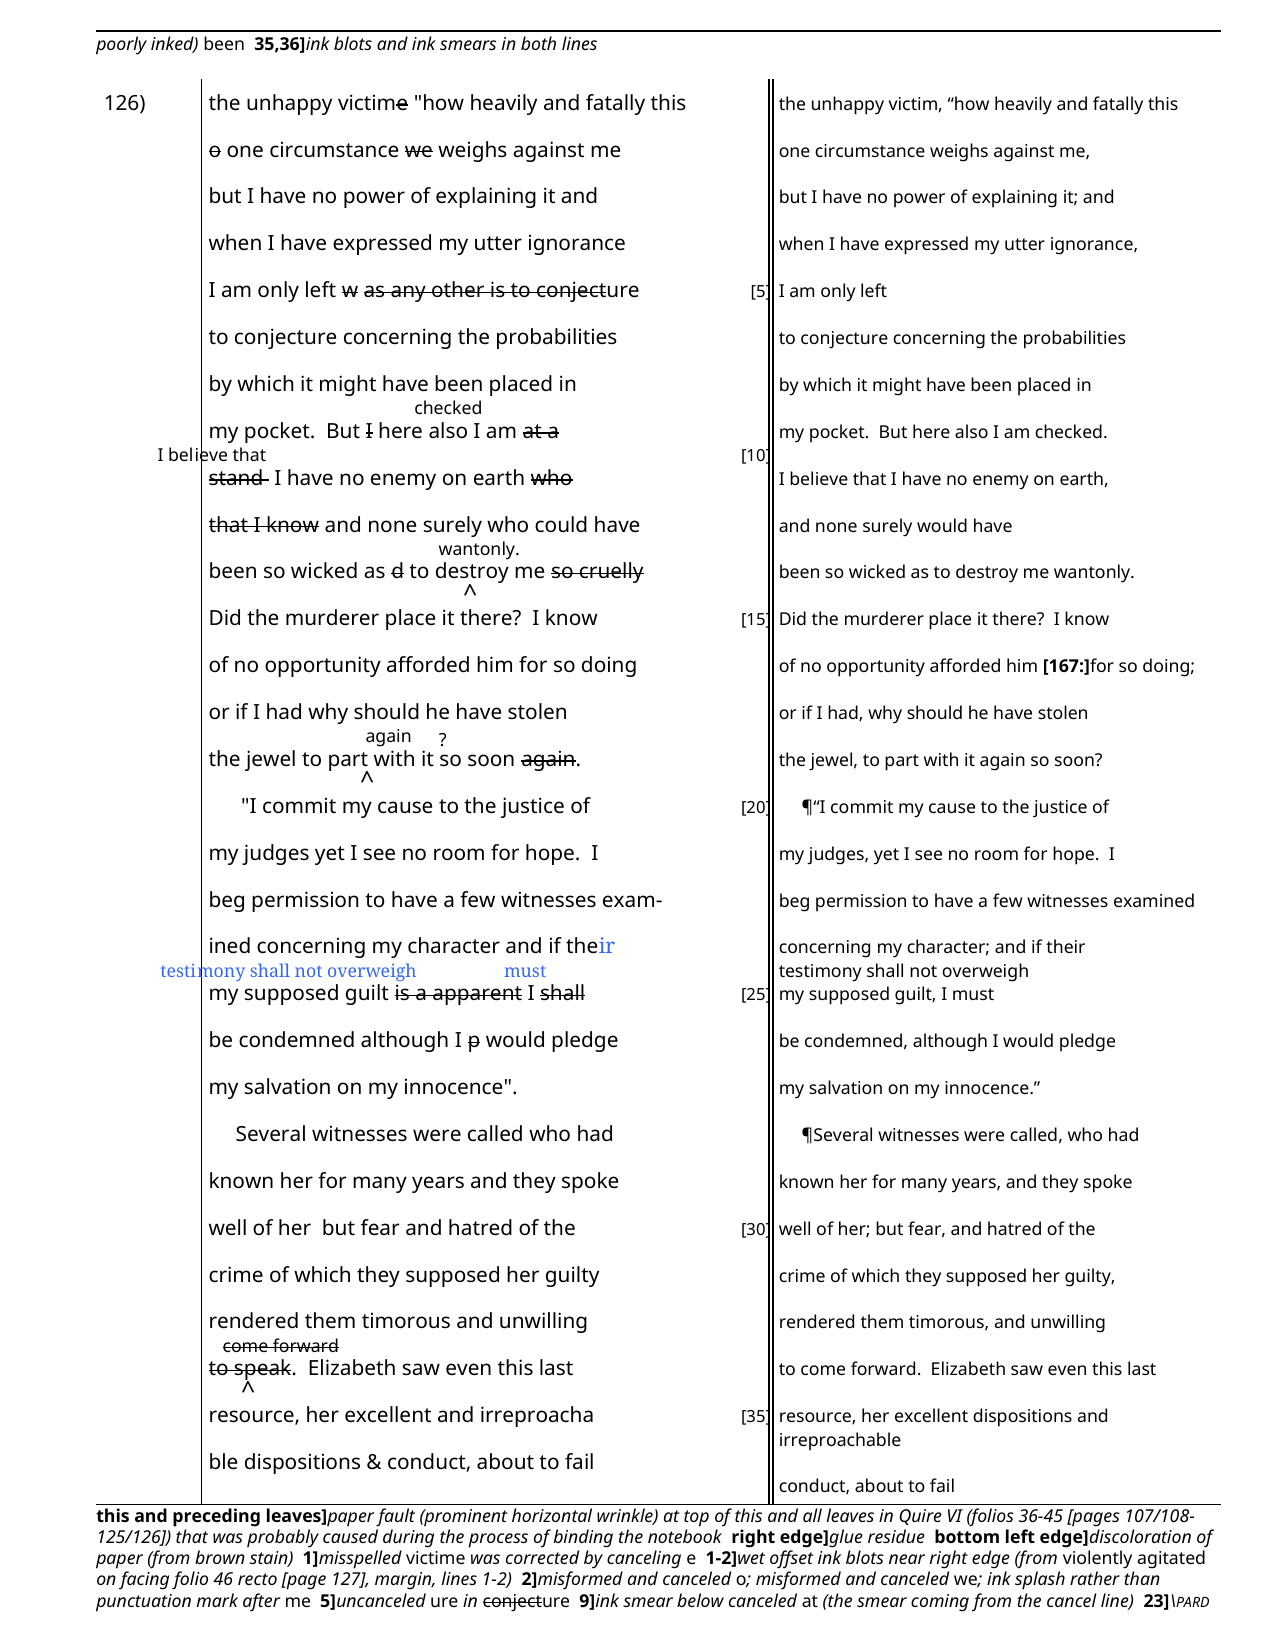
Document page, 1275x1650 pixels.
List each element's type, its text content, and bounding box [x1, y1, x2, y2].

table_header 126) [96, 79, 201, 1503]
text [96, 1505, 1221, 1611]
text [96, 32, 1221, 55]
table_header the unhappy victime "how heavily and fatally this o one circumstance we weighs against me but I have no power of explaining it and when I have expressed my utter ignorance I am only left w as any other is to conjecture [5] to conjecture concerning the probabilities by which it might have been placed in checked my pocket. But I here also I am at a I bel ieve that [10] stand I have no enemy on earth who that I know and none surely who could have wantonly. been so wicked as d to destroy me so cruelly ^ Did the murderer place it there? I know [15] of no opportunity afforded him for so doing or if I had why should he have stolen again ? the jewel to part with it so soon again. ^ "I commit my cause to the justice of [20] my judges yet I see no room for hope. I beg permission to have a few witnesses exam- ined concerning my character and if their testi mony shall not overweigh must my supposed guilt is a apparent I shall [25] be condemned although I p would pledge my salvation on my innocence". Several witnesses were called who had known her for many years and they spoke well of her but fear and hatred of the [30] crime of which they supposed her guilty rendered them timorous and unwilling come forward to speak. Elizabeth saw even this last ^ resource, her excellent and irreproacha [35] ble dispositions & conduct, about to fail [202, 79, 768, 1503]
table_header the unhappy victim, “how heavily and fatally this one circumstance weighs against me, but I have no power of explaining it; and when I have expressed my utter ignorance, I am only left to conjecture concerning the probabilities by which it might have been placed in my pocket. But here also I am checked. I believe that I have no enemy on earth, and none surely would have been so wicked as to destroy me wantonly. Did the murderer place it there? I know of no opportunity afforded him [167:]for so doing; or if I had, why should he have stolen the jewel, to part with it again so soon? ¶“I commit my cause to the justice of my judges, yet I see no room for hope. I beg permission to have a few witnesses examined concerning my character; and if their testimony shall not overweigh my supposed guilt, I must be condemned, although I would pledge my salvation on my innocence.” ¶Several witnesses were called, who had known her for many years, and they spoke well of her; but fear, and hatred of the crime of which they supposed her guilty, rendered them timorous, and unwilling to come forward. Elizabeth saw even this last resource, her excellent dispositions and irreproachable conduct, about to fail [774, 79, 1221, 1503]
